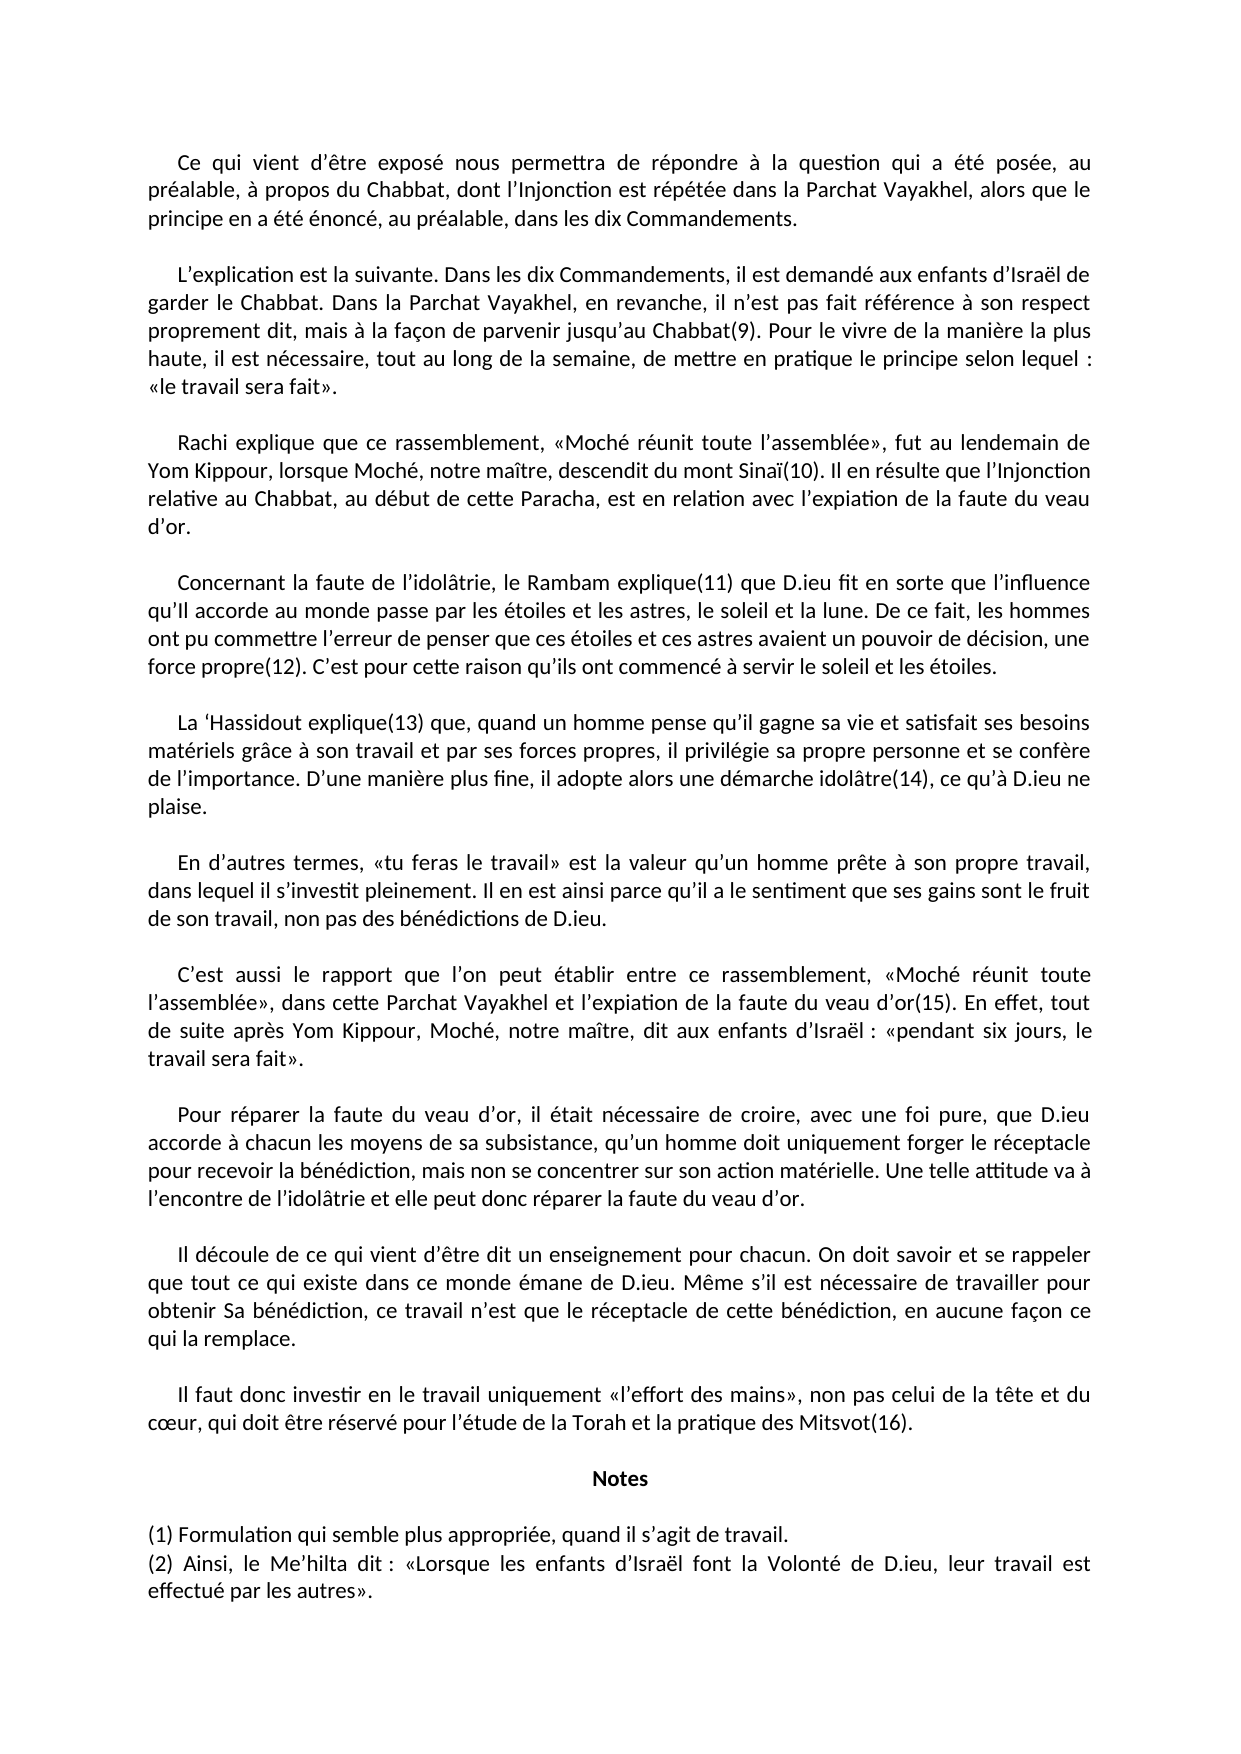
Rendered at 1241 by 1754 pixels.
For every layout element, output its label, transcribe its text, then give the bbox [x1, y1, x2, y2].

text (2) Ainsi, le Me’hilta dit : «Lorsque les enfants d’Israël font la Volonté de D.ieu, leur travail est effectué par les autres». [148, 1549, 1093, 1605]
text Ce qui vient d’être exposé nous permettra de répondre à la question qui a été posée, au préalable, à propos du Chabbat, dont l’Injonction est répétée dans la Parchat Vayakhel, alors que le principe en a été énoncé, au préalable, dans les dix Commandements. [148, 148, 1093, 232]
text Il découle de ce qui vient d’être dit un enseignement pour chacun. On doit savoir et se rappeler que tout ce qui existe dans ce monde émane de D.ieu. Même s’il est nécessaire de travailler pour obtenir Sa bénédiction, ce travail n’est que le réceptacle de cette bénédiction, en aucune façon ce qui la remplace. [148, 1240, 1093, 1352]
text En d’autres termes, «tu feras le travail» est la valeur qu’un homme prête à son propre travail, dans lequel il s’investit pleinement. Il en est ainsi parce qu’il a le sentiment que ses gains sont le fruit de son travail, non pas des bénédictions de D.ieu. [148, 848, 1093, 932]
text Notes [148, 1464, 1093, 1493]
text (1) Formulation qui semble plus appropriée, quand il s’agit de travail. [148, 1521, 1093, 1549]
text Pour réparer la faute du veau d’or, il était nécessaire de croire, avec une foi pure, que D.ieu accorde à chacun les moyens de sa subsistance, qu’un homme doit uniquement forger le réceptacle pour recevoir la bénédiction, mais non se concentrer sur son action matérielle. Une telle attitude va à l’encontre de l’idolâtrie et elle peut donc réparer la faute du veau d’or. [148, 1100, 1093, 1212]
text Rachi explique que ce rassemblement, «Moché réunit toute l’assemblée», fut au lendemain de Yom Kippour, lorsque Moché, notre maître, descendit du mont Sinaï(10). Il en résulte que l’Injonction relative au Chabbat, au début de cette Paracha, est en relation avec l’expiation de la faute du veau d’or. [148, 428, 1093, 540]
text La ‘Hassidout explique(13) que, quand un homme pense qu’il gagne sa vie et satisfait ses besoins matériels grâce à son travail et par ses forces propres, il privilégie sa propre personne et se confère de l’importance. D’une manière plus fine, il adopte alors une démarche idolâtre(14), ce qu’à D.ieu ne plaise. [148, 708, 1093, 820]
text Concernant la faute de l’idolâtrie, le Rambam explique(11) que D.ieu fit en sorte que l’influence qu’Il accorde au monde passe par les étoiles et les astres, le soleil et la lune. De ce fait, les hommes ont pu commettre l’erreur de penser que ces étoiles et ces astres avaient un pouvoir de décision, une force propre(12). C’est pour cette raison qu’ils ont commencé à servir le soleil et les étoiles. [148, 568, 1093, 680]
text C’est aussi le rapport que l’on peut établir entre ce rassemblement, «Moché réunit toute l’assemblée», dans cette Parchat Vayakhel et l’expiation de la faute du veau d’or(15). En effet, tout de suite après Yom Kippour, Moché, notre maître, dit aux enfants d’Israël : «pendant six jours, le travail sera fait». [148, 960, 1093, 1072]
text Il faut donc investir en le travail uniquement «l’effort des mains», non pas celui de la tête et du cœur, qui doit être réservé pour l’étude de la Torah et la pratique des Mitsvot(16). [148, 1381, 1093, 1437]
text L’explication est la suivante. Dans les dix Commandements, il est demandé aux enfants d’Israël de garder le Chabbat. Dans la Parchat Vayakhel, en revanche, il n’est pas fait référence à son respect proprement dit, mais à la façon de parvenir jusqu’au Chabbat(9). Pour le vivre de la manière la plus haute, il est nécessaire, tout au long de la semaine, de mettre en pratique le principe selon lequel : «le travail sera fait». [148, 260, 1093, 400]
